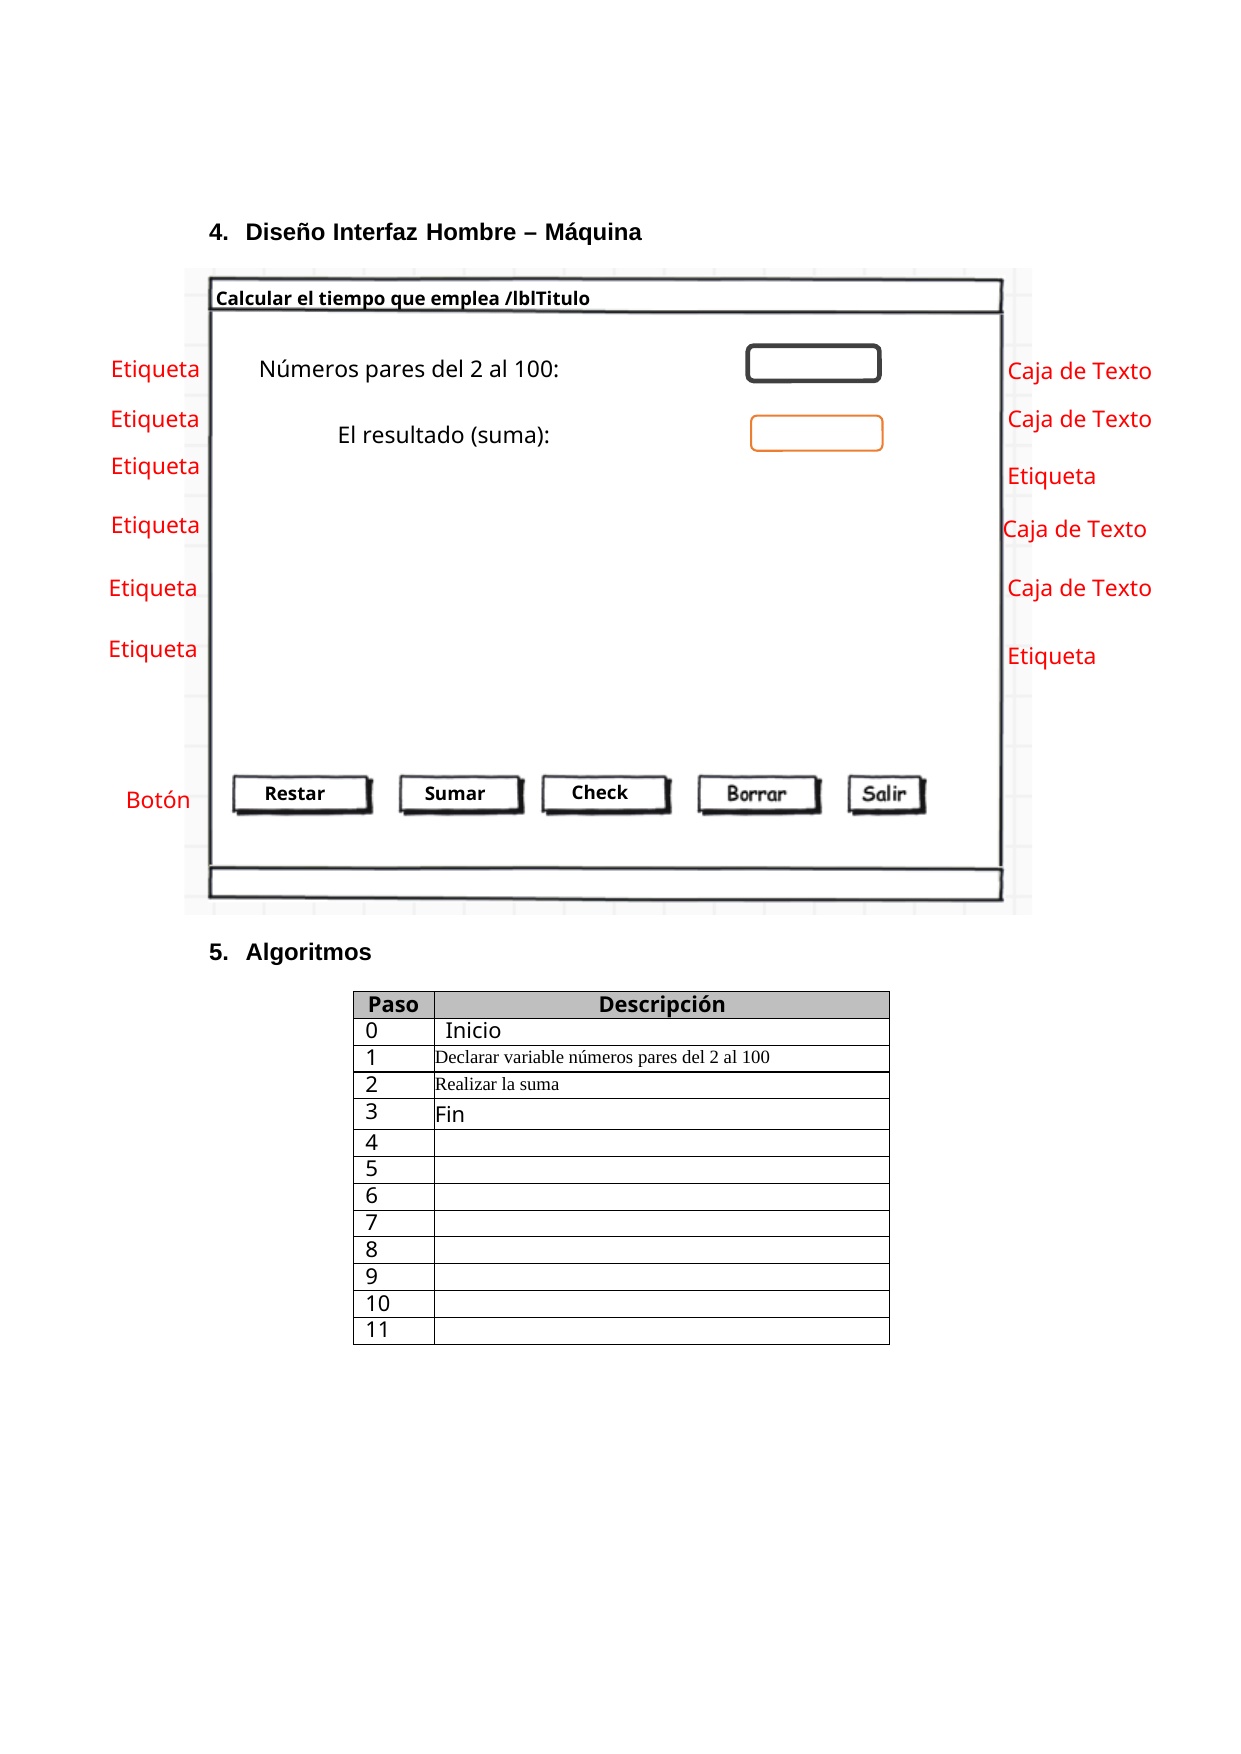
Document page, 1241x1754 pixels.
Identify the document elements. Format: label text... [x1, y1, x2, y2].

table_cell [435, 1157, 889, 1183]
table_cell 3 [354, 1099, 434, 1129]
table_cell 10 [354, 1291, 434, 1317]
list Diseño Interfaz Hombre – Máquina [209, 218, 1234, 246]
table_cell 7 [354, 1211, 434, 1236]
table_cell 0 [354, 1019, 434, 1045]
table_cell Realizar la suma [435, 1073, 889, 1098]
table_header Descripción [435, 992, 889, 1018]
table_cell [435, 1264, 889, 1290]
table_cell [435, 1130, 889, 1156]
table_cell 9 [354, 1264, 434, 1290]
table_cell 8 [354, 1237, 434, 1263]
table_cell Fin [435, 1099, 889, 1129]
table_cell 2 [354, 1073, 434, 1098]
table_cell 4 [354, 1130, 434, 1156]
table_header Paso [354, 992, 434, 1018]
table_cell 5 [354, 1157, 434, 1183]
picture [184, 268, 1033, 915]
table_cell [435, 1318, 889, 1344]
table_cell 6 [354, 1184, 434, 1209]
table_cell [435, 1211, 889, 1236]
table_cell [435, 1237, 889, 1263]
table_cell Inicio [435, 1019, 889, 1045]
table_cell 1 [354, 1046, 434, 1071]
table_cell Declarar variable números pares del 2 al 100 [435, 1046, 889, 1071]
table_cell [435, 1291, 889, 1317]
table_cell 11 [354, 1318, 434, 1344]
table_cell [435, 1184, 889, 1209]
